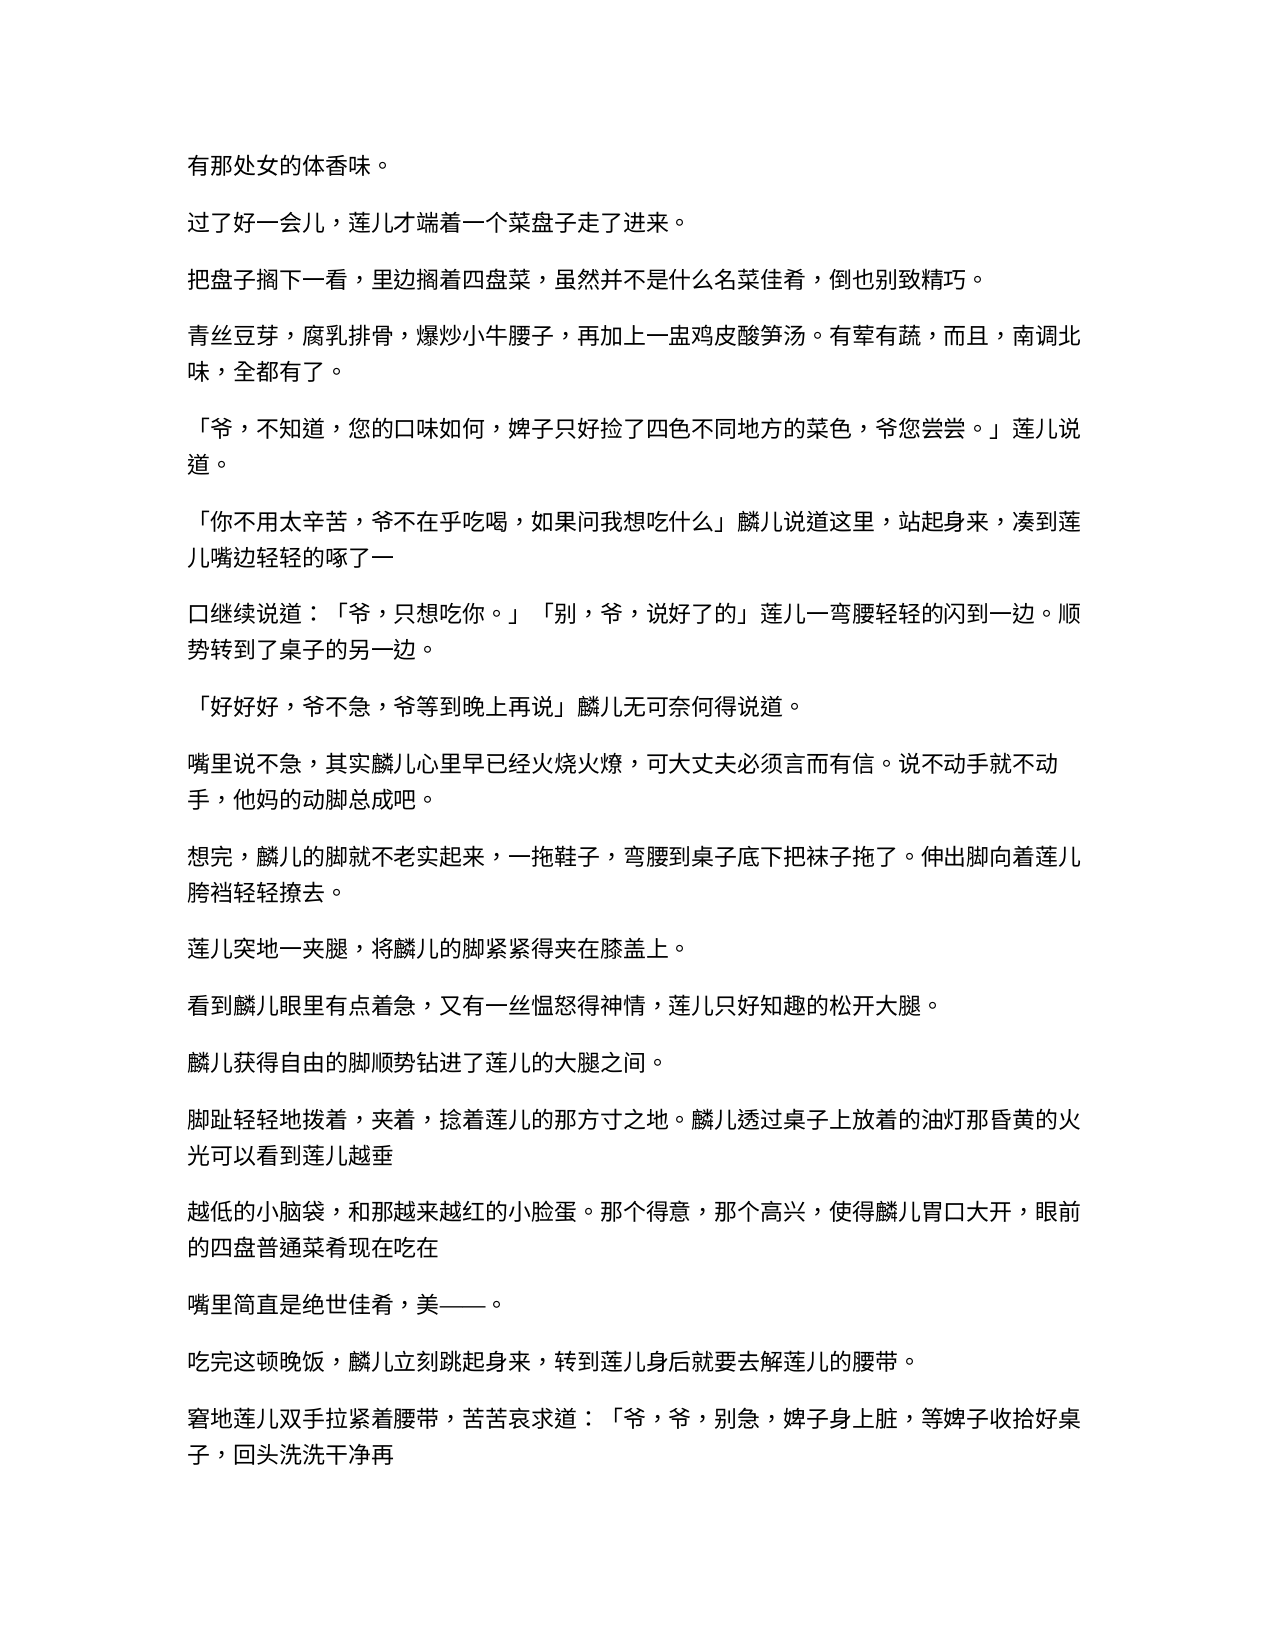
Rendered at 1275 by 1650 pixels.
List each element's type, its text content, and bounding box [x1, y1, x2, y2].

text 莲儿突地一夹腿，将麟儿的脚紧紧得夹在膝盖上。 [187, 933, 1087, 964]
text 窘地莲儿双手拉紧着腰带，苦苦哀求道：「爷，爷，别急，婢子身上脏，等婢子收拾好桌子，回头洗洗干净再 [187, 1403, 1087, 1470]
text 把盘子搁下一看，里边搁着四盘菜，虽然并不是什么名菜佳肴，倒也别致精巧。 [187, 263, 1087, 295]
text 「你不用太辛苦，爷不在乎吃喝，如果问我想吃什么」麟儿说道这里，站起身来，凑到莲儿嘴边轻轻的啄了一 [187, 506, 1087, 573]
text 青丝豆芽，腐乳排骨，爆炒小牛腰子，再加上一盅鸡皮酸笋汤。有荤有蔬，而且，南调北味，全都有了。 [187, 320, 1087, 387]
text 嘴里说不急，其实麟儿心里早已经火烧火燎，可大丈夫必须言而有信。说不动手就不动手，他妈的动脚总成吧。 [187, 748, 1087, 815]
text 过了好一会儿，莲儿才端着一个菜盘子走了进来。 [187, 207, 1087, 238]
text 想完，麟儿的脚就不老实起来，一拖鞋子，弯腰到桌子底下把袜子拖了。伸出脚向着莲儿胯裆轻轻撩去。 [187, 841, 1087, 908]
text 脚趾轻轻地拨着，夹着，捻着莲儿的那方寸之地。麟儿透过桌子上放着的油灯那昏黄的火光可以看到莲儿越垂 [187, 1104, 1087, 1171]
text 看到麟儿眼里有点着急，又有一丝愠怒得神情，莲儿只好知趣的松开大腿。 [187, 990, 1087, 1021]
text 麟儿获得自由的脚顺势钻进了莲儿的大腿之间。 [187, 1047, 1087, 1078]
text 吃完这顿晚饭，麟儿立刻跳起身来，转到莲儿身后就要去解莲儿的腰带。 [187, 1346, 1087, 1377]
text 嘴里简直是绝世佳肴，美——。 [187, 1289, 1087, 1320]
text 「爷，不知道，您的口味如何，婢子只好捡了四色不同地方的菜色，爷您尝尝。」莲儿说道。 [187, 413, 1087, 480]
text 口继续说道：「爷，只想吃你。」「别，爷，说好了的」莲儿一弯腰轻轻的闪到一边。顺势转到了桌子的另一边。 [187, 598, 1087, 666]
text 有那处女的体香味。 [187, 150, 1087, 181]
text 「好好好，爷不急，爷等到晚上再说」麟儿无可奈何得说道。 [187, 691, 1087, 722]
text 越低的小脑袋，和那越来越红的小脸蛋。那个得意，那个高兴，使得麟儿胃口大开，眼前的四盘普通菜肴现在吃在 [187, 1196, 1087, 1263]
